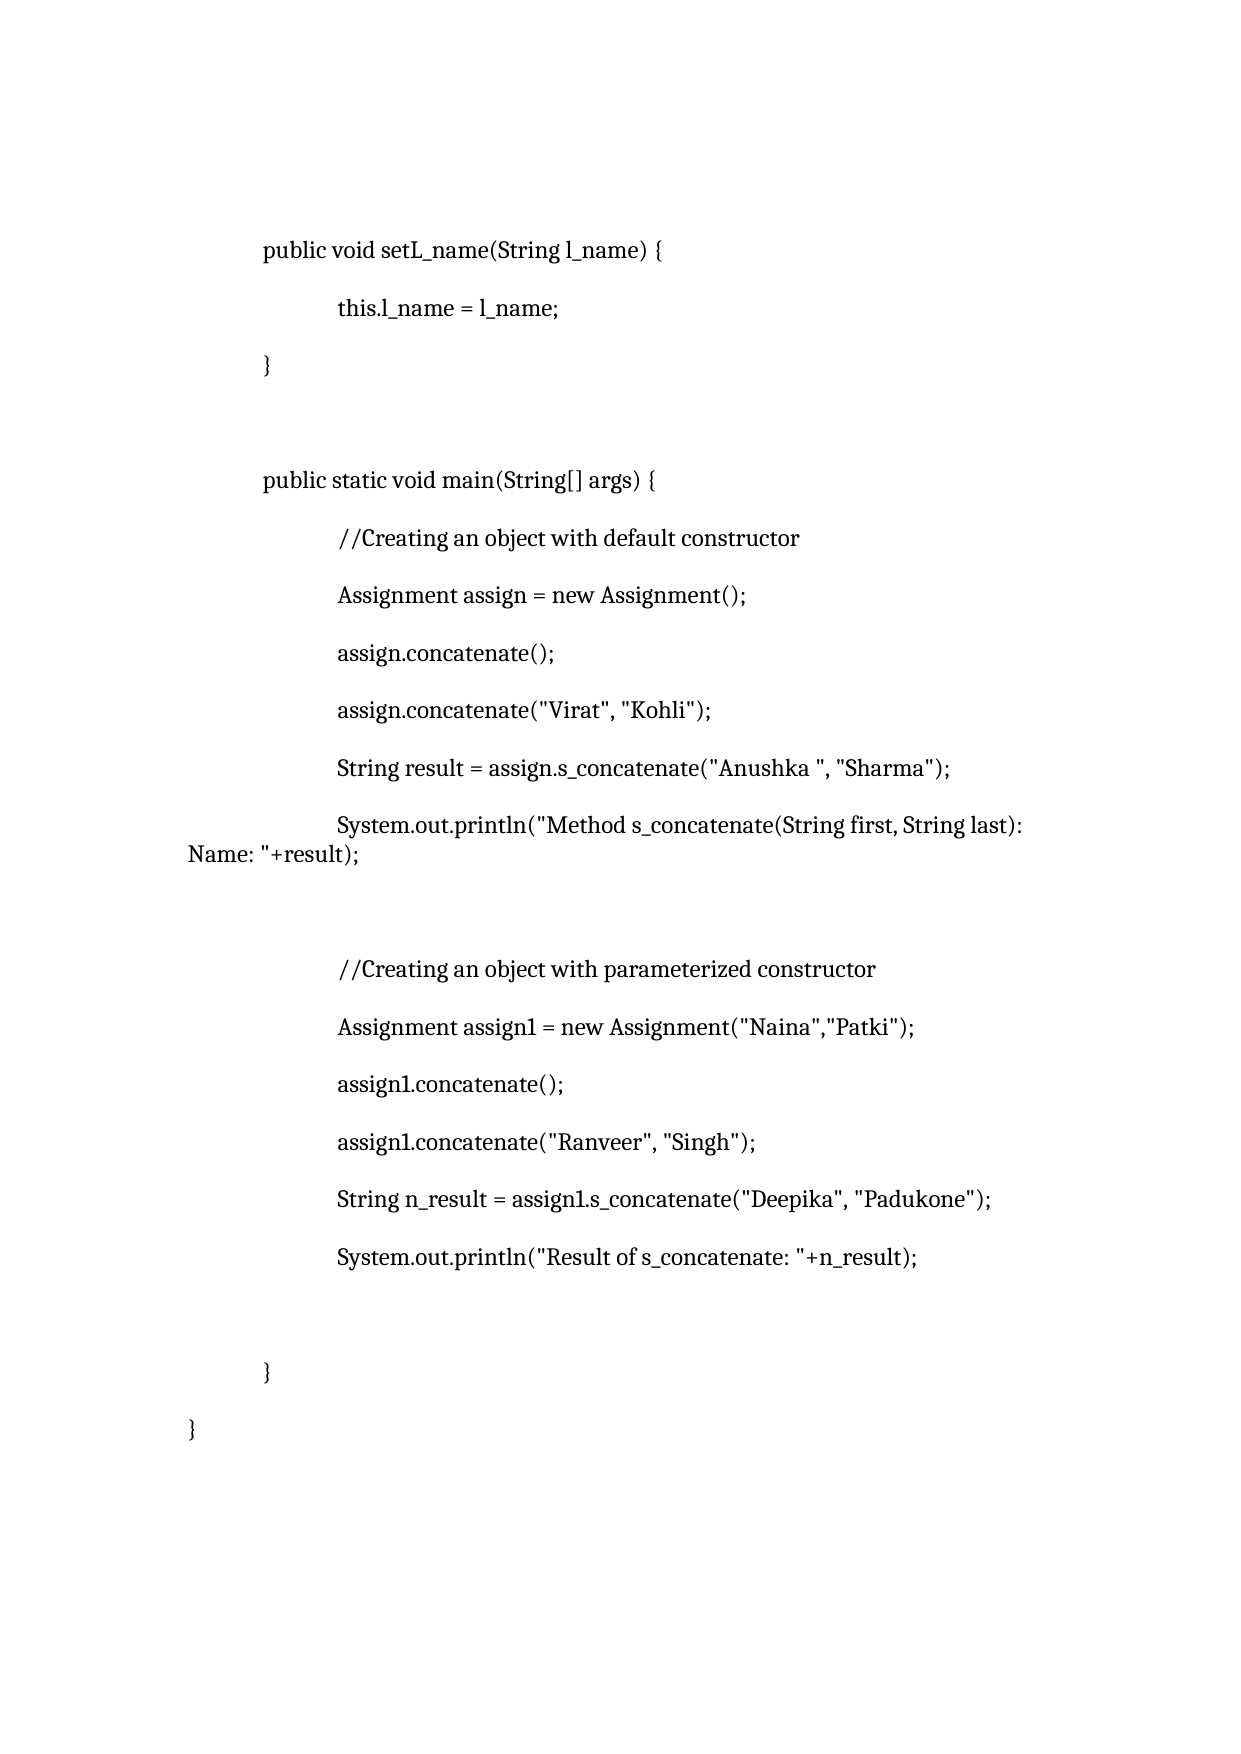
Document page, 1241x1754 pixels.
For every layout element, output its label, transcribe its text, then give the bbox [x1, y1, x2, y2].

text Assignment assign1 = new Assignment("Naina","Patki"); [187, 1012, 1053, 1041]
text } [187, 351, 1053, 380]
text assign1.concatenate("Ranveer", "Singh"); [187, 1127, 1053, 1156]
text assign.concatenate("Virat", "Kohli"); [187, 696, 1053, 725]
text String n_result = assign1.s_concatenate("Deepika", "Padukone"); [187, 1185, 1053, 1214]
text //Creating an object with default constructor [187, 524, 1053, 552]
text //Creating an object with parameterized constructor [187, 955, 1053, 984]
text assign1.concatenate(); [187, 1070, 1053, 1099]
text assign.concatenate(); [187, 639, 1053, 667]
text System.out.println("Result of s_concatenate: "+n_result); [187, 1242, 1053, 1271]
text } [187, 1415, 1053, 1444]
text this.l_name = l_name; [187, 294, 1053, 322]
text public static void main(String[] args) { [187, 466, 1053, 495]
text public void setL_name(String l_name) { [187, 236, 1053, 265]
text String result = assign.s_concatenate("Anushka ", "Sharma"); [187, 754, 1053, 782]
text } [187, 1357, 1053, 1386]
text System.out.println("Method s_concatenate(String first, String last): Name: "+result); [187, 811, 1053, 869]
text Assignment assign = new Assignment(); [187, 581, 1053, 610]
